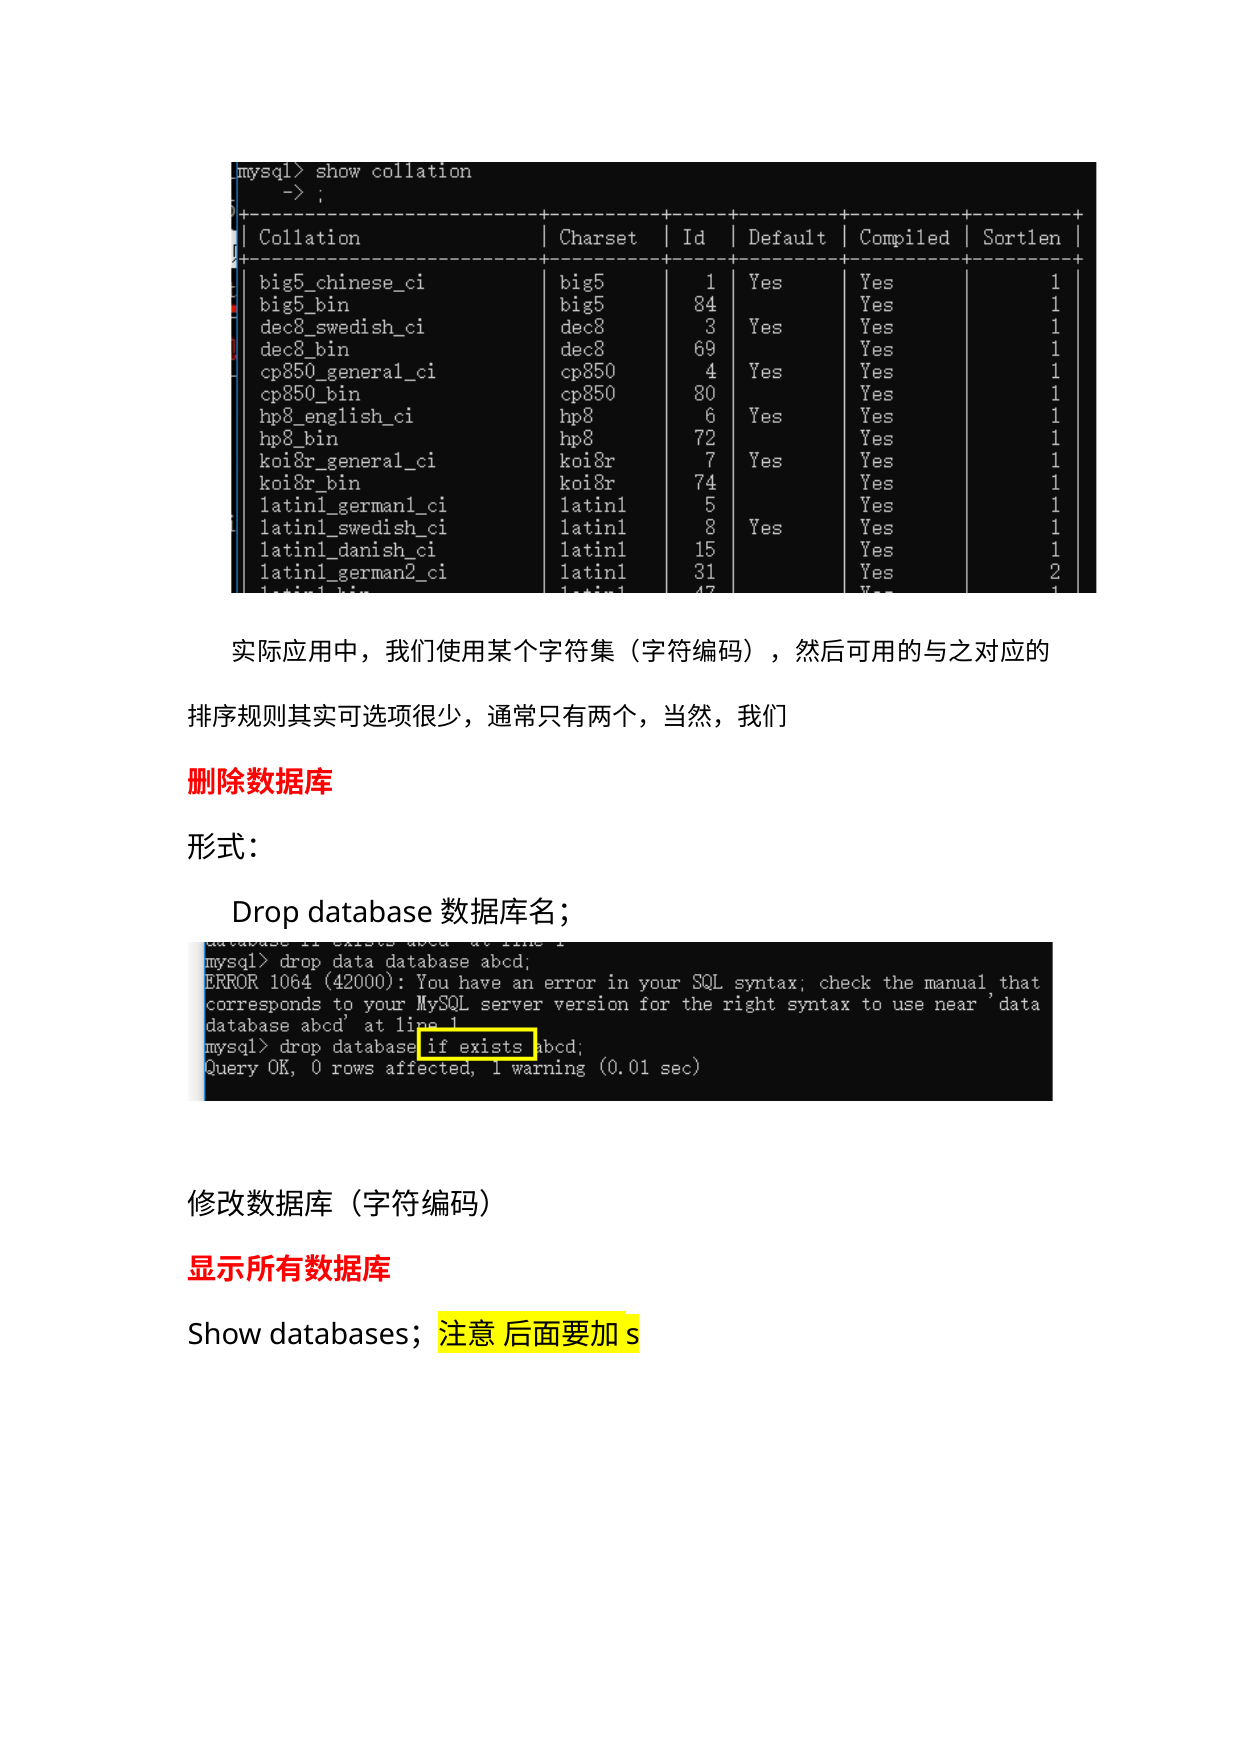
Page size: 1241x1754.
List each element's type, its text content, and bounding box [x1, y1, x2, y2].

text 显示所有数据库 [187, 1234, 1053, 1299]
text 形式： [187, 812, 1053, 877]
picture [187, 942, 1053, 1101]
text 实际应用中，我们使用某个字符集（字符编码），然后可用的与之对应的排序规则其实可选项很少，通常只有两个，当然，我们 [187, 617, 1053, 747]
text Drop database 数据库名； [187, 877, 1053, 942]
text Show databases；注意 后面要加s [187, 1299, 1053, 1364]
text 修改数据库（字符编码） [187, 1169, 1053, 1234]
picture [231, 162, 1097, 593]
text 删除数据库 [187, 747, 1053, 812]
